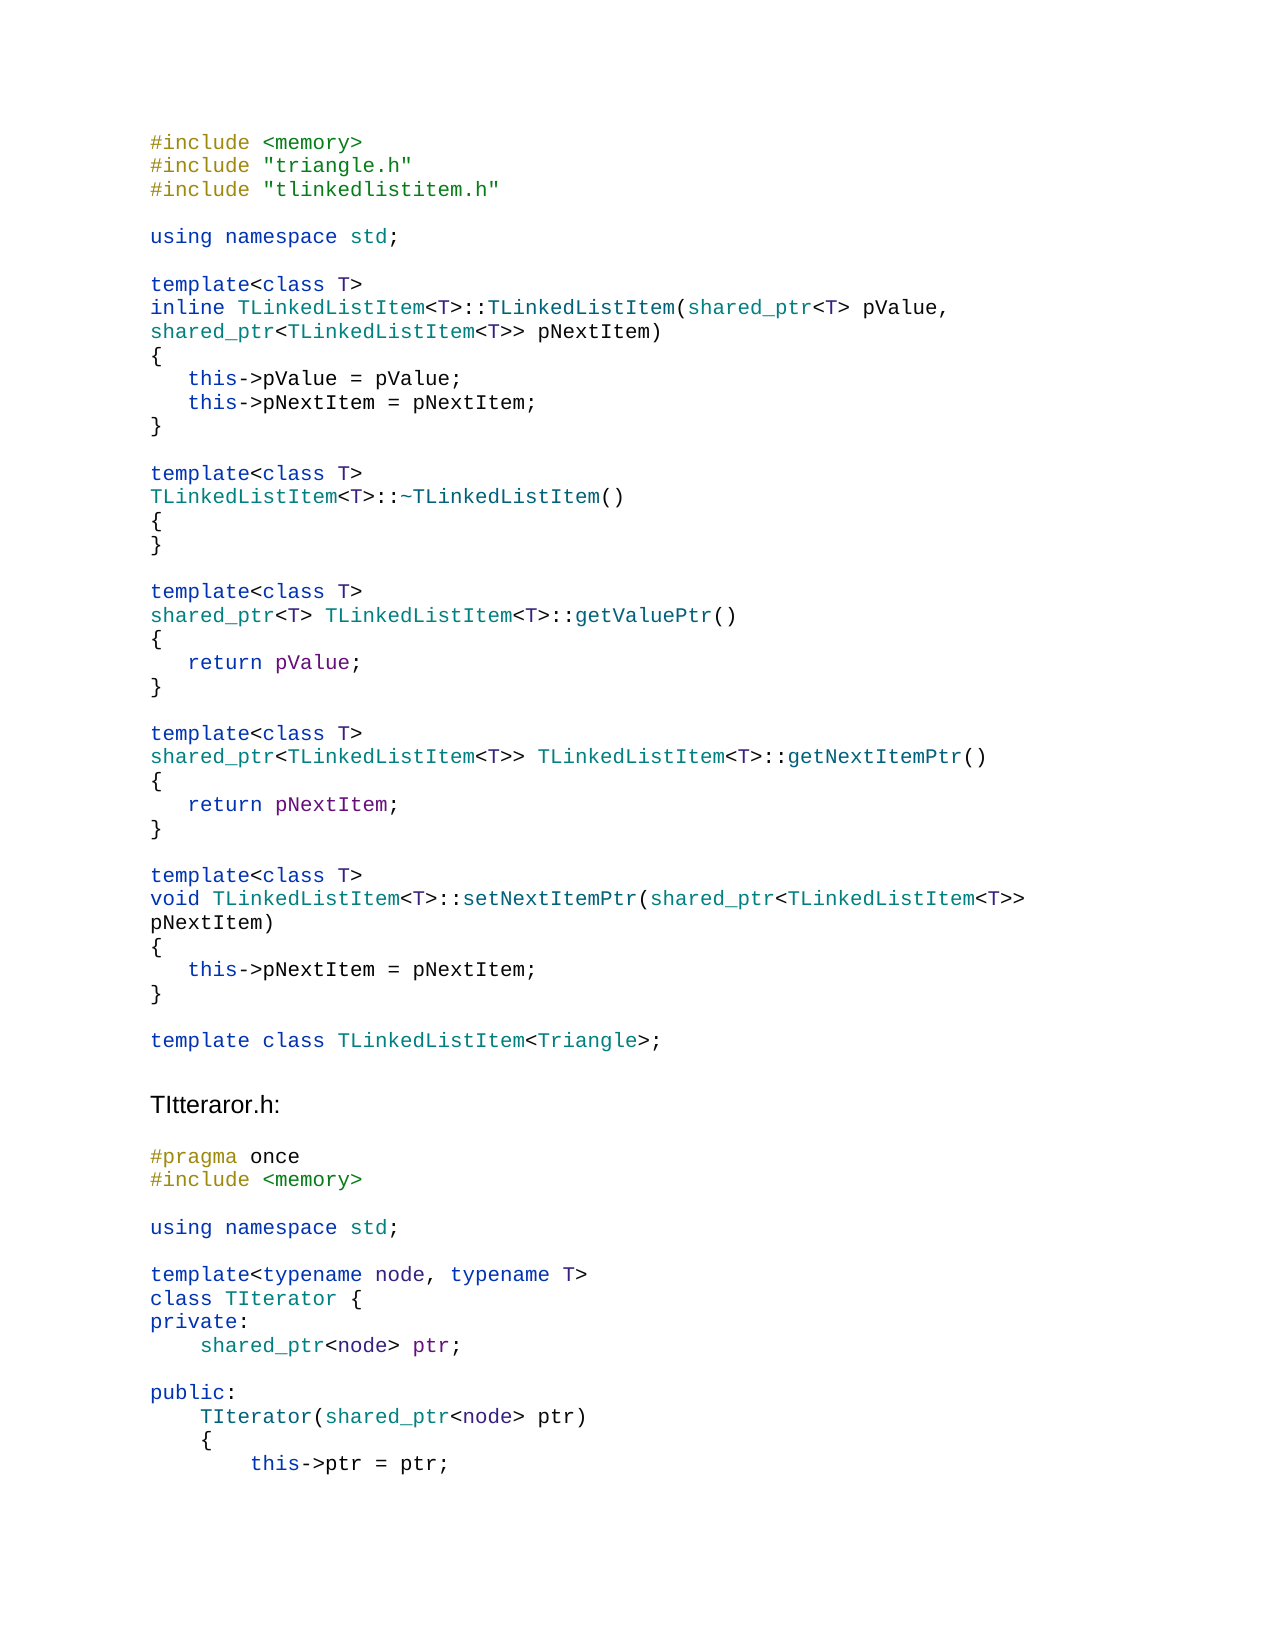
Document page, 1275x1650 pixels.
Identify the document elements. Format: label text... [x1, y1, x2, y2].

text #include <memory> #include "triangle.h" #include "tlinkedlistitem.h" using namespace std; template<class T> inline TLinkedListItem<T>::TLinkedListItem(shared_ptr<T> pValue, shared_ptr<TLinkedListItem<T>> pNextItem) { this->pValue = pValue; this->pNextItem = pNextItem; } template<class T> TLinkedListItem<T>::~TLinkedListItem() { } template<class T> shared_ptr<T> TLinkedListItem<T>::getValuePtr() { return pValue; } template<class T> shared_ptr<TLinkedListItem<T>> TLinkedListItem<T>::getNextItemPtr() { return pNextItem; } template<class T> void TLinkedListItem<T>::setNextItemPtr(shared_ptr<TLinkedListItem<T>> pNextItem) { this->pNextItem = pNextItem; } template class TLinkedListItem<Triangle>; [150, 132, 1143, 1054]
text TItteraror.h: [150, 1090, 1143, 1119]
